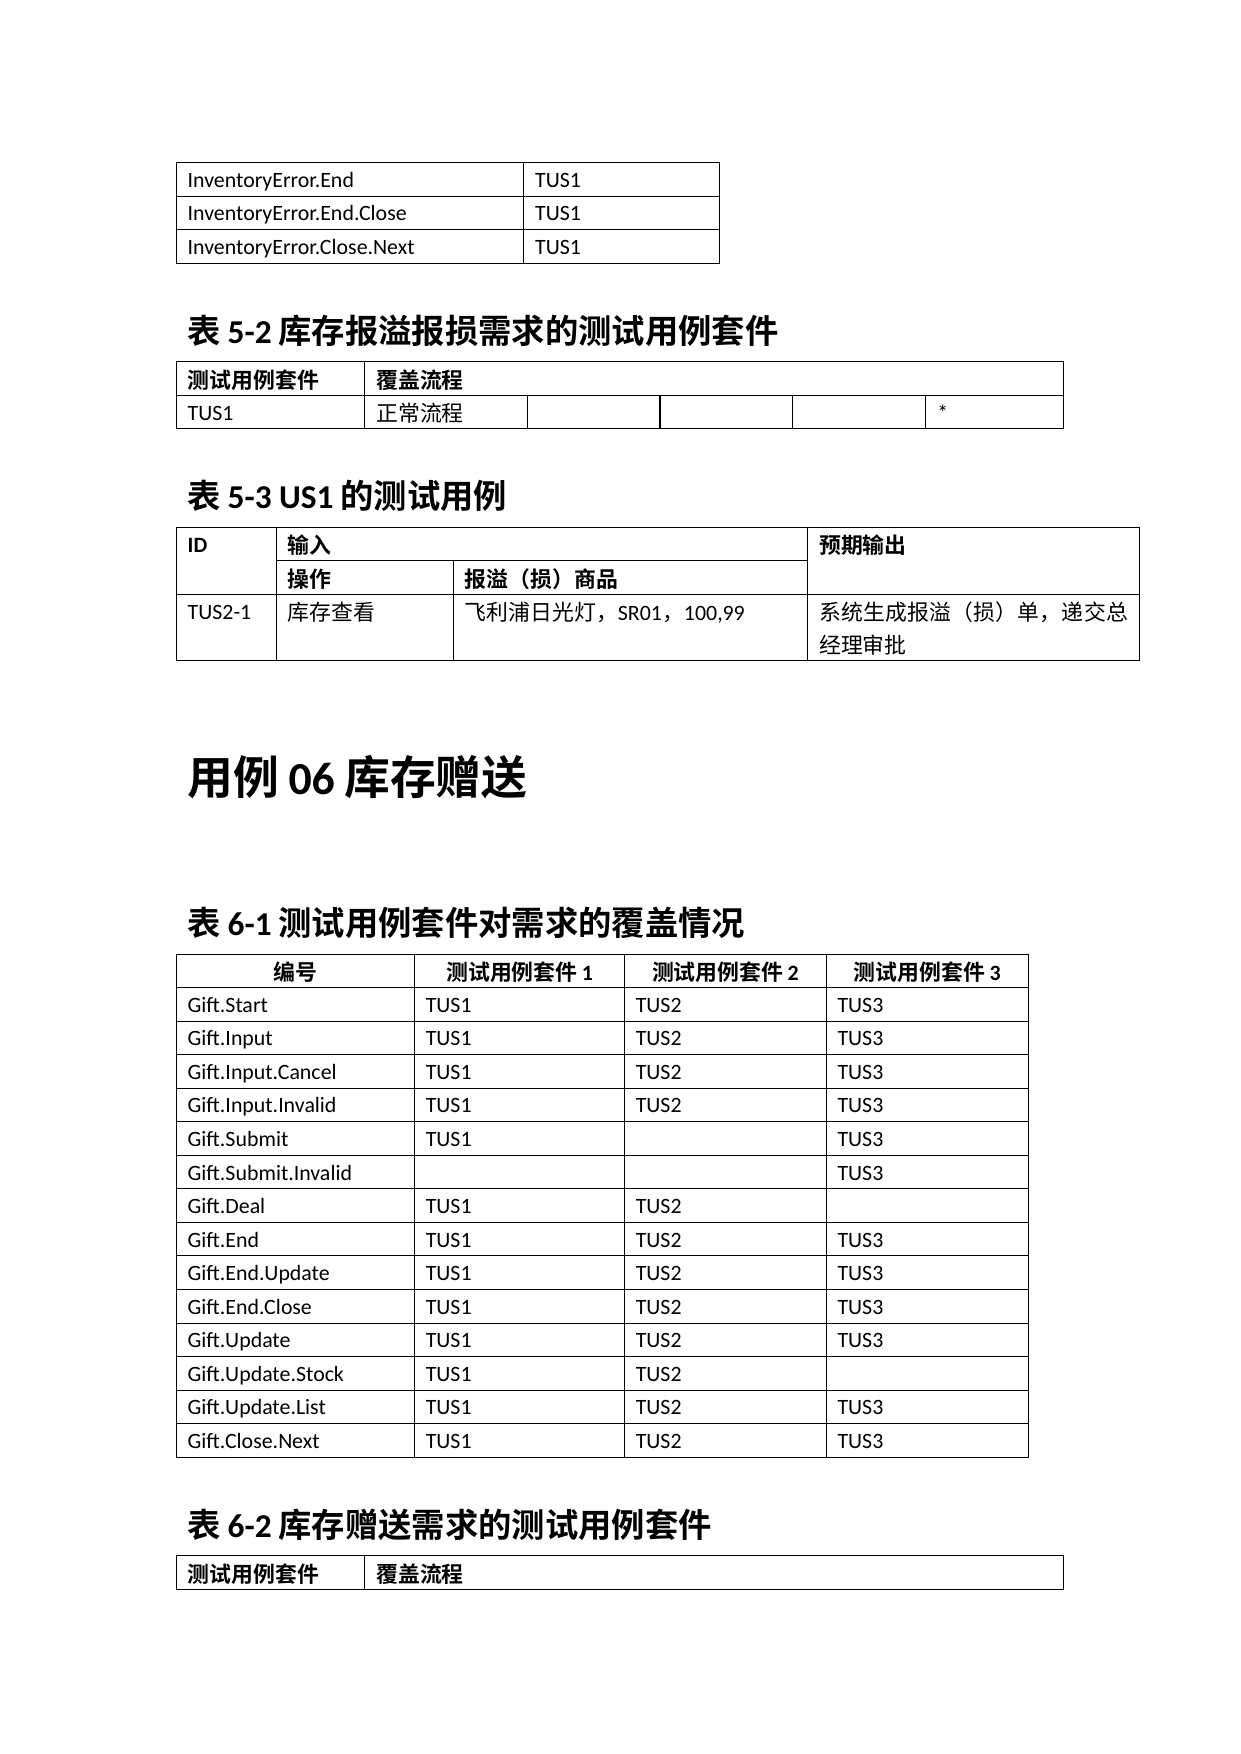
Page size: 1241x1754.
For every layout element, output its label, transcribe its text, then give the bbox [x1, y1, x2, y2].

table_cell TUS3 [827, 1122, 1028, 1155]
table_cell TUS2 [625, 1357, 826, 1389]
table_cell TUS1 [415, 1055, 624, 1088]
table_cell [827, 1189, 1028, 1222]
table_cell TUS3 [827, 1089, 1028, 1121]
table_cell TUS1 [415, 1424, 624, 1457]
table_cell TUS1 [415, 1256, 624, 1289]
table_cell TUS1 [415, 1189, 624, 1222]
table_cell TUS1 [415, 988, 624, 1021]
table_cell TUS2-1 [177, 595, 276, 660]
table_cell Gift.Submit.Invalid [177, 1156, 414, 1188]
table_header 覆盖流程 [365, 1556, 1063, 1589]
text 表6-2库存赠送需求的测试用例套件 [187, 1490, 1053, 1555]
table_cell TUS3 [827, 1223, 1028, 1255]
table_header 测试用例套件1 [415, 955, 624, 987]
table_cell TUS1 [415, 1089, 624, 1121]
table_cell TUS3 [827, 1324, 1028, 1356]
table_cell Gift.Update.List [177, 1391, 414, 1423]
table_cell [793, 396, 925, 428]
table_header 测试用例套件 [177, 362, 364, 395]
text 表5-3 US1的测试用例 [187, 462, 1053, 527]
table_cell TUS1 [415, 1223, 624, 1255]
table_cell TUS2 [625, 1290, 826, 1322]
table_cell Gift.Deal [177, 1189, 414, 1222]
table_cell Gift.Update [177, 1324, 414, 1356]
table_cell [528, 396, 659, 428]
table_cell TUS2 [625, 1324, 826, 1356]
table_cell TUS1 [177, 396, 364, 428]
table_cell Gift.Update.Stock [177, 1357, 414, 1389]
table_header 编号 [177, 955, 414, 987]
table_cell TUS2 [625, 1223, 826, 1255]
table_cell TUS3 [827, 988, 1028, 1021]
text 表5-2库存报溢报损需求的测试用例套件 [187, 296, 1053, 361]
table_header 输入 [277, 528, 807, 560]
table_cell 报溢（损）商品 [454, 561, 807, 594]
table_header 测试用例套件3 [827, 955, 1028, 987]
table_cell * [926, 396, 1063, 428]
table_cell TUS3 [827, 1156, 1028, 1188]
table_cell [625, 1156, 826, 1188]
table_cell TUS2 [625, 1022, 826, 1054]
table_cell Gift.Submit [177, 1122, 414, 1155]
table_cell TUS2 [625, 1391, 826, 1423]
table_cell 飞利浦日光灯，SR01，100,99 [454, 595, 807, 660]
table_header ID [177, 528, 276, 594]
table_cell 操作 [277, 561, 453, 594]
table_cell [661, 396, 792, 428]
table_cell TUS3 [827, 1256, 1028, 1289]
table_cell TUS1 [415, 1357, 624, 1389]
table_cell Gift.Close.Next [177, 1424, 414, 1457]
table_cell 正常流程 [365, 396, 527, 428]
table_cell TUS1 [415, 1290, 624, 1322]
table_cell [415, 1156, 624, 1188]
table_cell [827, 1357, 1028, 1389]
table_cell InventoryError.Close.Next [177, 230, 523, 263]
table_cell TUS3 [827, 1290, 1028, 1322]
table_cell TUS3 [827, 1391, 1028, 1423]
table_header 覆盖流程 [365, 362, 1063, 395]
table_cell TUS1 [524, 230, 719, 263]
table_cell TUS1 [415, 1391, 624, 1423]
table_cell Gift.Input [177, 1022, 414, 1054]
table_cell Gift.Input.Invalid [177, 1089, 414, 1121]
table_cell TUS2 [625, 1089, 826, 1121]
table_cell Gift.End [177, 1223, 414, 1255]
table_cell 系统生成报溢（损）单，递交总经理审批 [808, 595, 1139, 660]
text 用例06库存赠送 [187, 726, 1053, 823]
table_cell InventoryError.End.Close [177, 197, 523, 229]
table_cell TUS3 [827, 1022, 1028, 1054]
table_cell Gift.Input.Cancel [177, 1055, 414, 1088]
table_cell InventoryError.End [177, 163, 523, 196]
table_cell Gift.Start [177, 988, 414, 1021]
table_cell TUS1 [415, 1122, 624, 1155]
table_cell TUS2 [625, 1055, 826, 1088]
table_header 测试用例套件 [177, 1556, 364, 1589]
table_cell TUS3 [827, 1055, 1028, 1088]
table_cell TUS1 [524, 197, 719, 229]
table_cell Gift.End.Update [177, 1256, 414, 1289]
table_cell TUS1 [415, 1324, 624, 1356]
table_cell TUS2 [625, 1189, 826, 1222]
table_cell Gift.End.Close [177, 1290, 414, 1322]
table_cell 库存查看 [277, 595, 453, 660]
table_cell TUS1 [524, 163, 719, 196]
table_cell [625, 1122, 826, 1155]
table_cell TUS2 [625, 1256, 826, 1289]
table_cell TUS2 [625, 1424, 826, 1457]
table_cell TUS3 [827, 1424, 1028, 1457]
table_header 测试用例套件2 [625, 955, 826, 987]
table_cell TUS2 [625, 988, 826, 1021]
text 表6-1测试用例套件对需求的覆盖情况 [187, 888, 1053, 953]
table_cell TUS1 [415, 1022, 624, 1054]
table_header 预期输出 [808, 528, 1139, 594]
